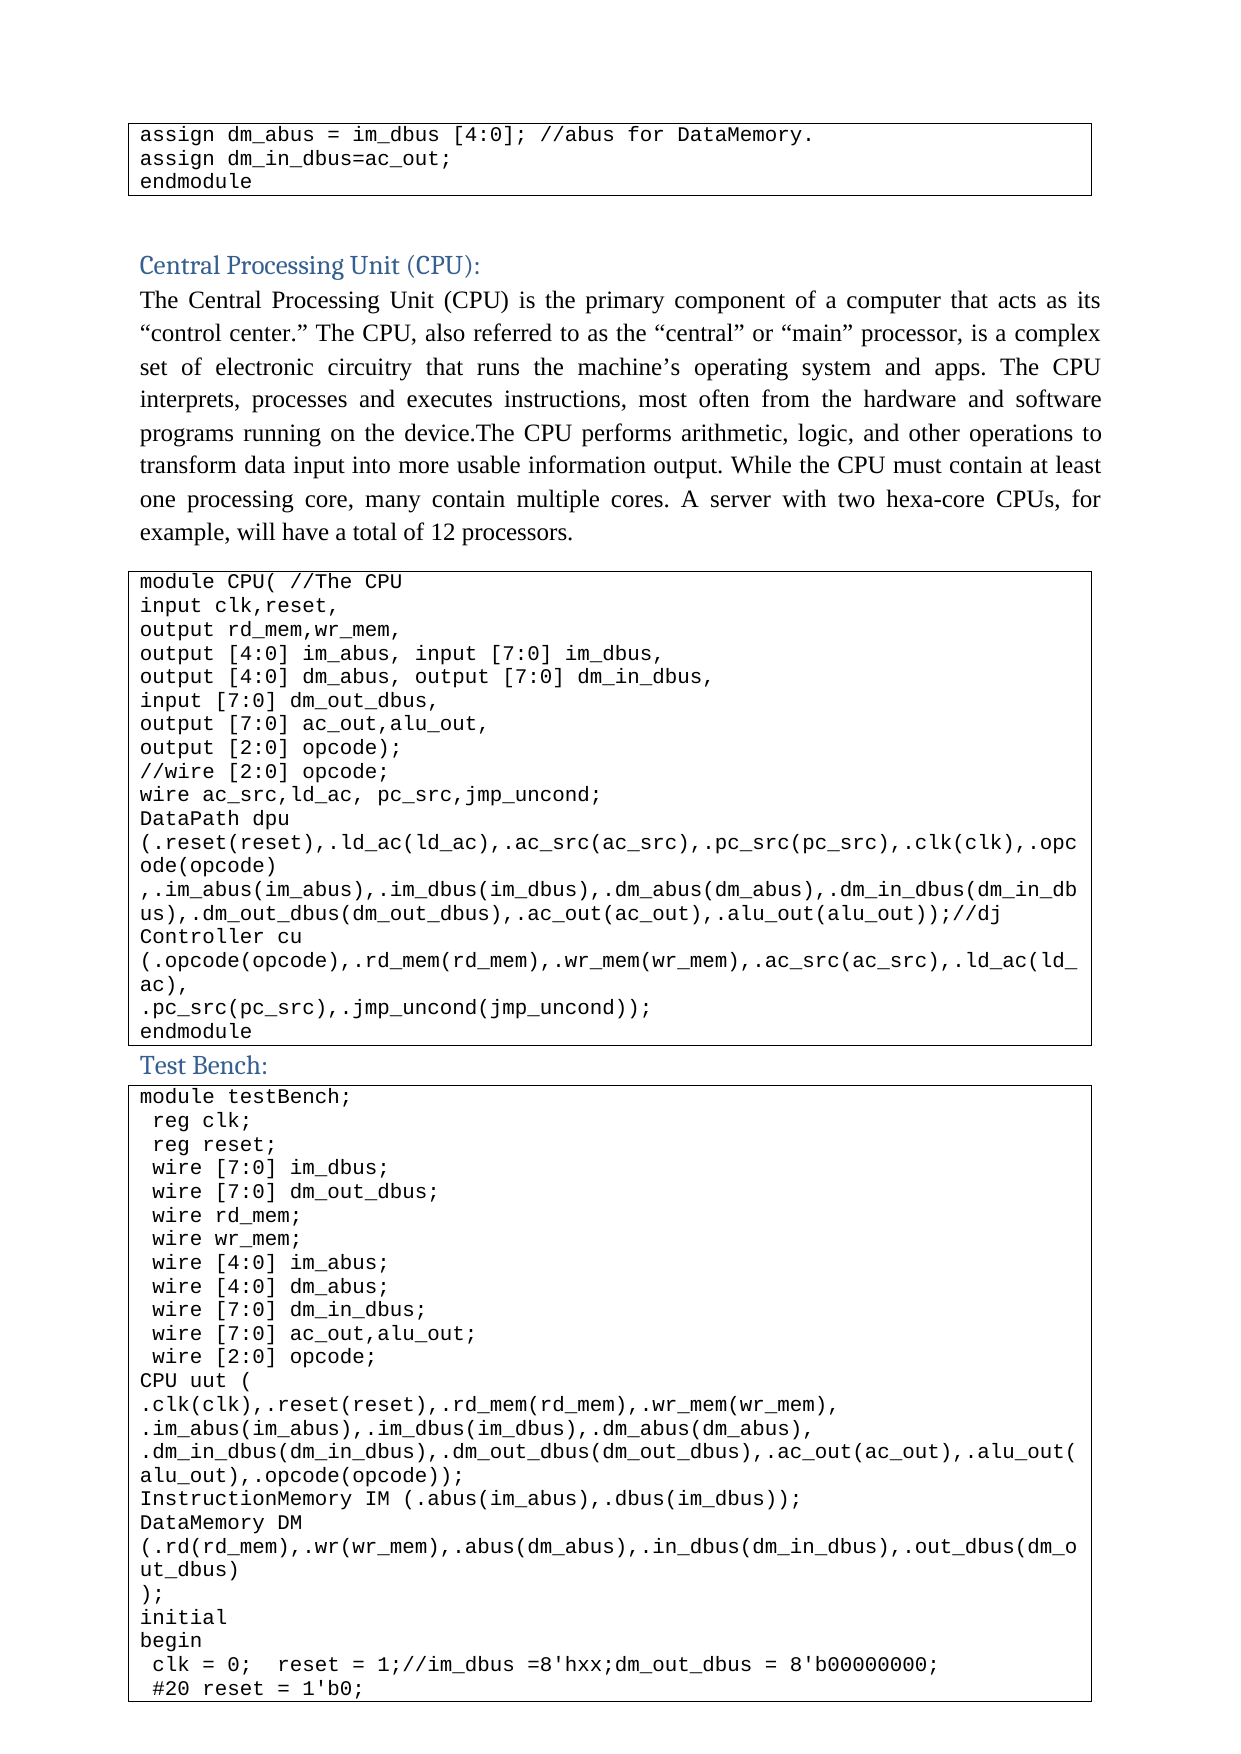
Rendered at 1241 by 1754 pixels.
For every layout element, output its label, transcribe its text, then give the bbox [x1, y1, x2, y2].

subtitle Test Bench: [139, 1050, 1103, 1081]
subtitle Central Processing Unit (CPU): [139, 250, 1103, 281]
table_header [129, 124, 1091, 195]
table_header module CPU( //The CPU input clk,reset, output rd_mem,wr_mem, output [4:0] im_abus, input [7:0] im_dbus, output [4:0] dm_abus, output [7:0] dm_in_dbus, input [7:0] dm_out_dbus, output [7:0] ac_out,alu_out, output [2:0] opcode); //wire [2:0] opcode; wire ac_src,ld_ac, pc_src,jmp_uncond; DataPath dpu (.reset(reset),.ld_ac(ld_ac),.ac_src(ac_src),.pc_src(pc_src),.clk(clk),.opcode(opcode) ,.im_abus(im_abus),.im_dbus(im_dbus),.dm_abus(dm_abus),.dm_in_dbus(dm_in_dbus),.dm_out_dbus(dm_out_dbus),.ac_out(ac_out),.alu_out(alu_out));//dj Controller cu (.opcode(opcode),.rd_mem(rd_mem),.wr_mem(wr_mem),.ac_src(ac_src),.ld_ac(ld_ac), .pc_src(pc_src),.jmp_uncond(jmp_uncond)); endmodule [129, 572, 1091, 1044]
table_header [129, 1086, 1091, 1701]
text The Central Processing Unit (CPU) is the primary component of a computer that acts as its “control center.” The CPU, also referred to as the “central” or “main” processor, is a complex set of electronic circuitry that runs the machine’s operating system and apps. The CPU interprets, processes and executes instructions, most often from the hardware and software programs running on the device.The CPU performs arithmetic, logic, and other operations to transform data input into more usable information output. While the CPU must contain at least one processing core, many contain multiple cores. A server with two hexa-core CPUs, for example, will have a total of 12 processors. [139, 286, 1103, 545]
